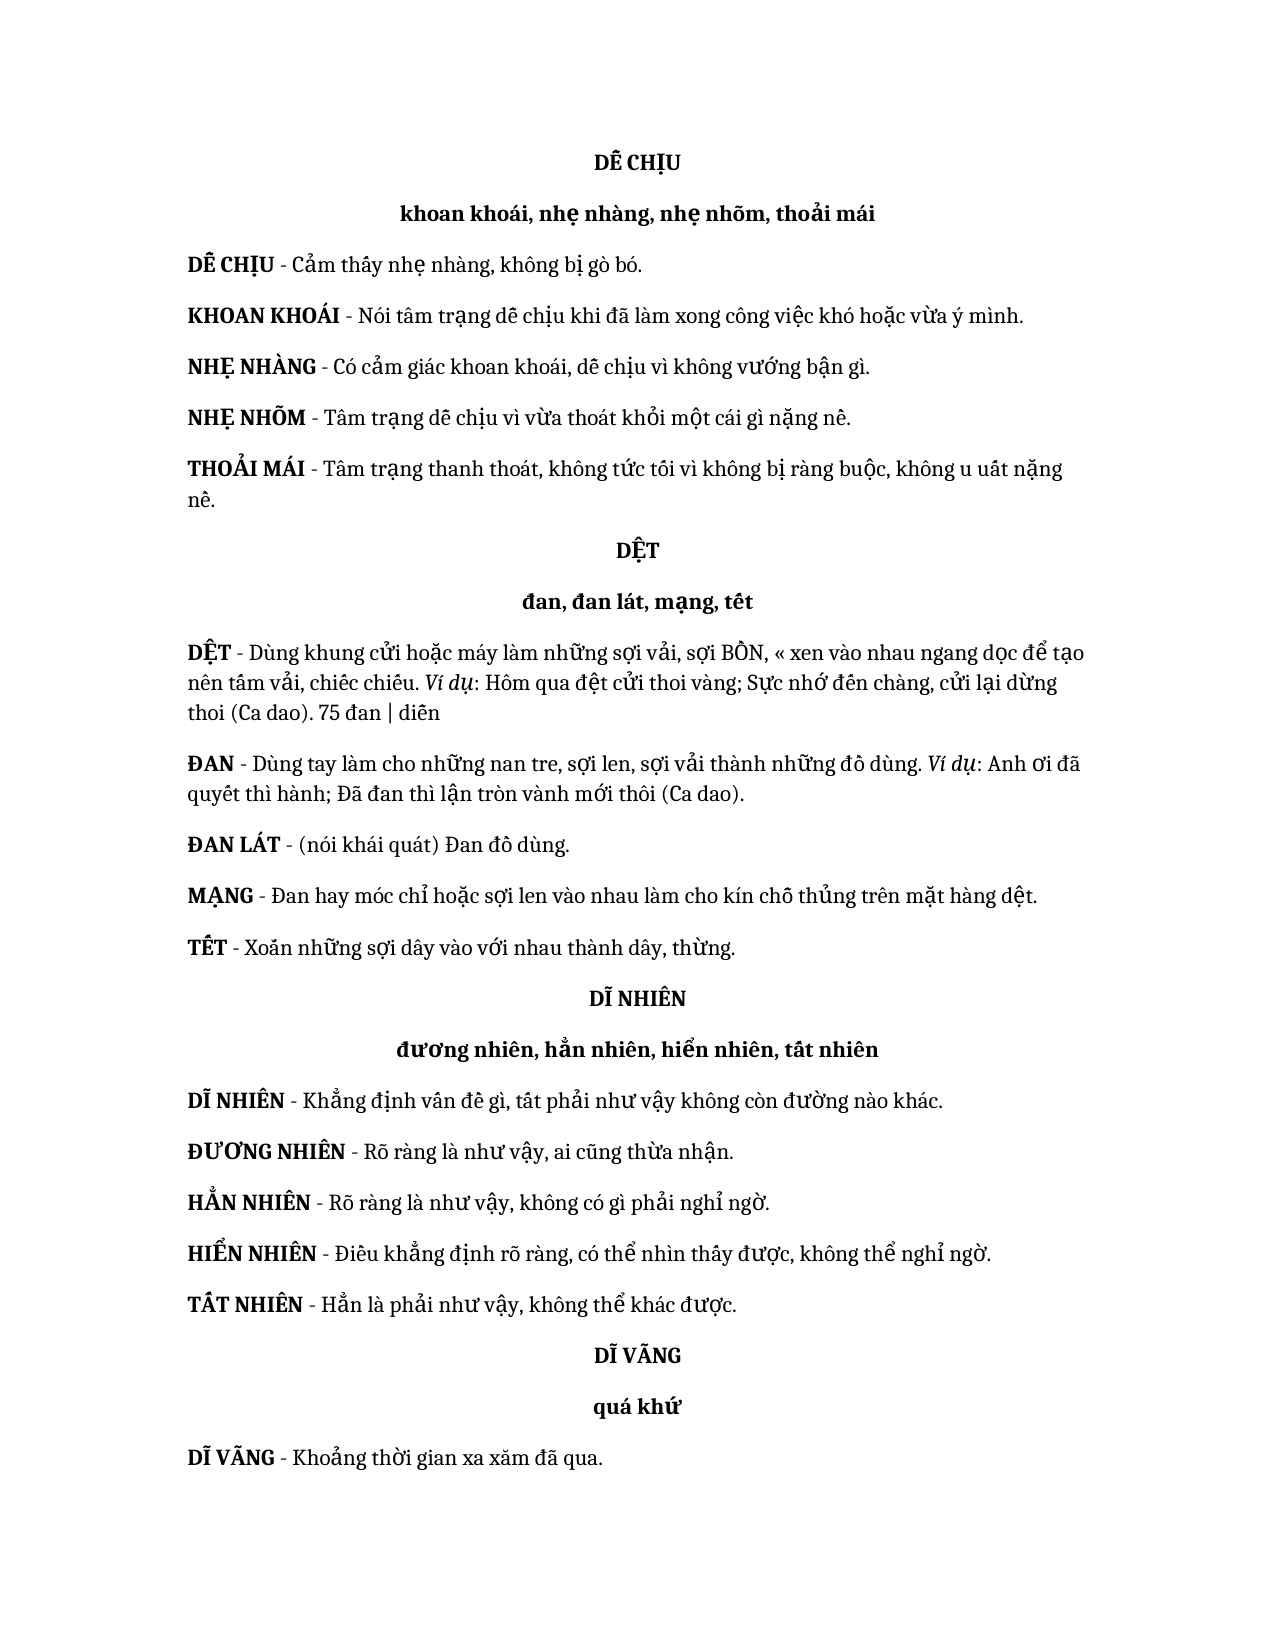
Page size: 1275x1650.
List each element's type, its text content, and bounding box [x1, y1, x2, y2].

text DĨ NHIÊN [187, 985, 1087, 1012]
text ĐAN - Dùng tay làm cho những nan tre, sợi len, sợi vải thành những đồ dùng. Ví dụ: Anh ơi đã quyết thì hành; Đã đan thì lận tròn vành mới thôi (Ca dao). [187, 751, 1087, 808]
text DỄ CHỊU - Cảm thấy nhẹ nhàng, không bị gò bó. [187, 252, 1087, 278]
text đương nhiên, hẳn nhiên, hiển nhiên, tất nhiên [187, 1036, 1087, 1063]
text MẠNG - Đan hay móc chỉ hoặc sợi len vào nhau làm cho kín chỗ thủng trên mặt hàng dệt. [187, 883, 1087, 910]
text ĐƯƠNG NHIÊN - Rõ ràng là như vậy, ai cũng thừa nhận. [187, 1138, 1087, 1165]
text TẤT NHIÊN - Hẳn là phải như vậy, không thể khác được. [187, 1292, 1087, 1318]
text DỆT - Dùng khung cửi hoặc máy làm những sợi vải, sợi BỒN, « xen vào nhau ngang dọc để tạo nên tấm vải, chiếc chiếu. Ví dụ: Hôm qua đệt cửi thoi vàng; Sực nhớ đến chàng, cửi lại dừng thoi (Ca dao). 75 đan | diễn [187, 639, 1087, 726]
text NHẸ NHÕM - Tâm trạng dễ chịu vì vừa thoát khỏi một cái gì nặng nề. [187, 405, 1087, 432]
text NHẸ NHÀNG - Có cảm giác khoan khoái, dễ chịu vì không vướng bận gì. [187, 354, 1087, 381]
text đan, đan lát, mạng, tết [187, 588, 1087, 615]
text DĨ NHIÊN - Khẳng định vấn đề gì, tất phải như vậy không còn đường nào khác. [187, 1087, 1087, 1114]
text DĨ VÃNG - Khoảng thời gian xa xăm đã qua. [187, 1445, 1087, 1471]
text DỄ CHỊU [187, 150, 1087, 176]
text HIỂN NHIÊN - Điều khẳng định rõ ràng, có thể nhìn thấy được, không thể nghỉ ngờ. [187, 1241, 1087, 1267]
text khoan khoái, nhẹ nhàng, nhẹ nhõm, thoải mái [187, 201, 1087, 227]
text HẲN NHIÊN - Rõ ràng là như vậy, không có gì phải nghỉ ngờ. [187, 1189, 1087, 1216]
text DỆT [187, 537, 1087, 564]
text quá khứ [187, 1394, 1087, 1420]
text THOẢI MÁI - Tâm trạng thanh thoát, không tức tối vì không bị ràng buộc, không u uất nặng nề. [187, 456, 1087, 513]
text DĨ VÃNG [187, 1343, 1087, 1369]
text ĐAN LÁT - (nói khái quát) Đan đồ dùng. [187, 832, 1087, 859]
text KHOAN KHOÁI - Nói tâm trạng dễ chịu khi đã làm xong công việc khó hoặc vừa ý mình. [187, 303, 1087, 329]
text TẾT - Xoắn những sợi dây vào với nhau thành dây, thừng. [187, 934, 1087, 961]
